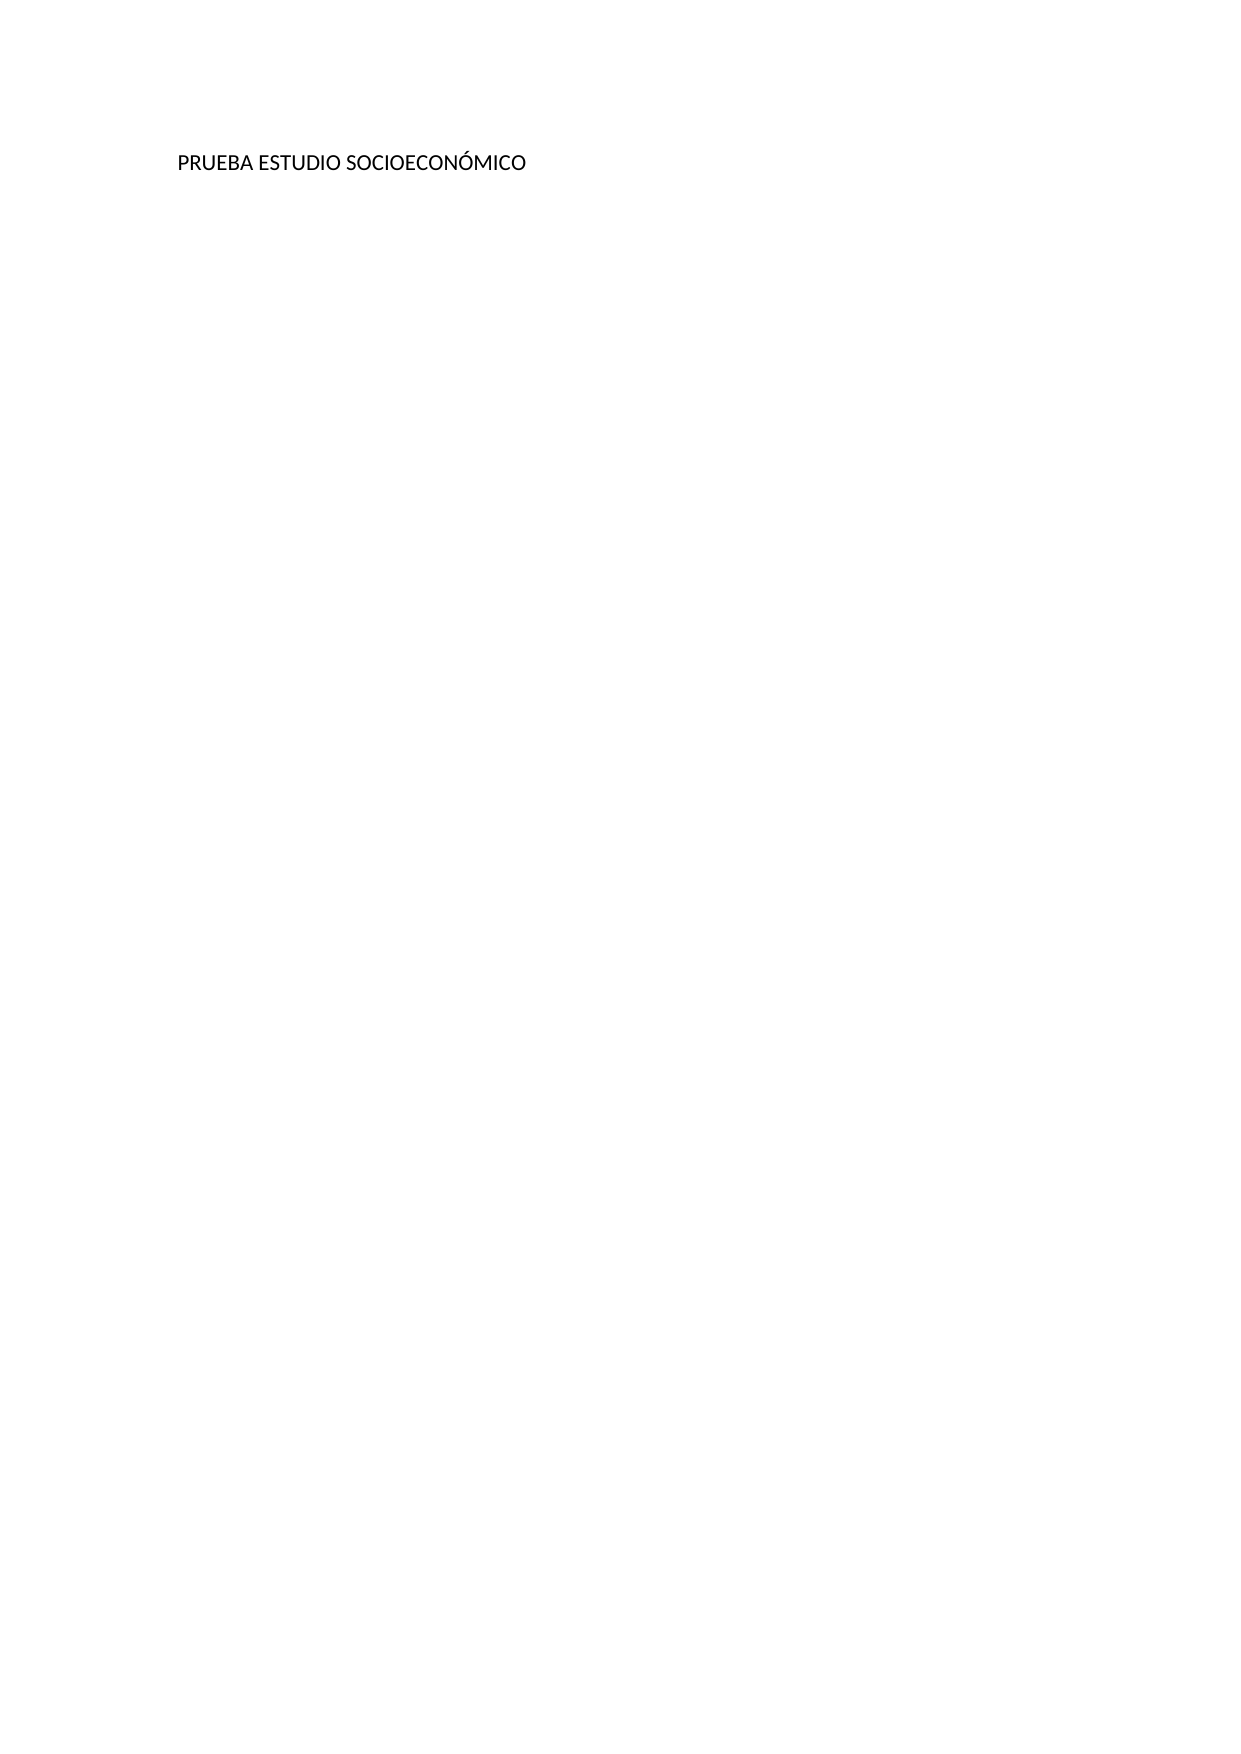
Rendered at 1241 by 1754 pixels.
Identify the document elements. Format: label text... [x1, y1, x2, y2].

text PRUEBA ESTUDIO SOCIOECONÓMICO [177, 148, 1063, 176]
